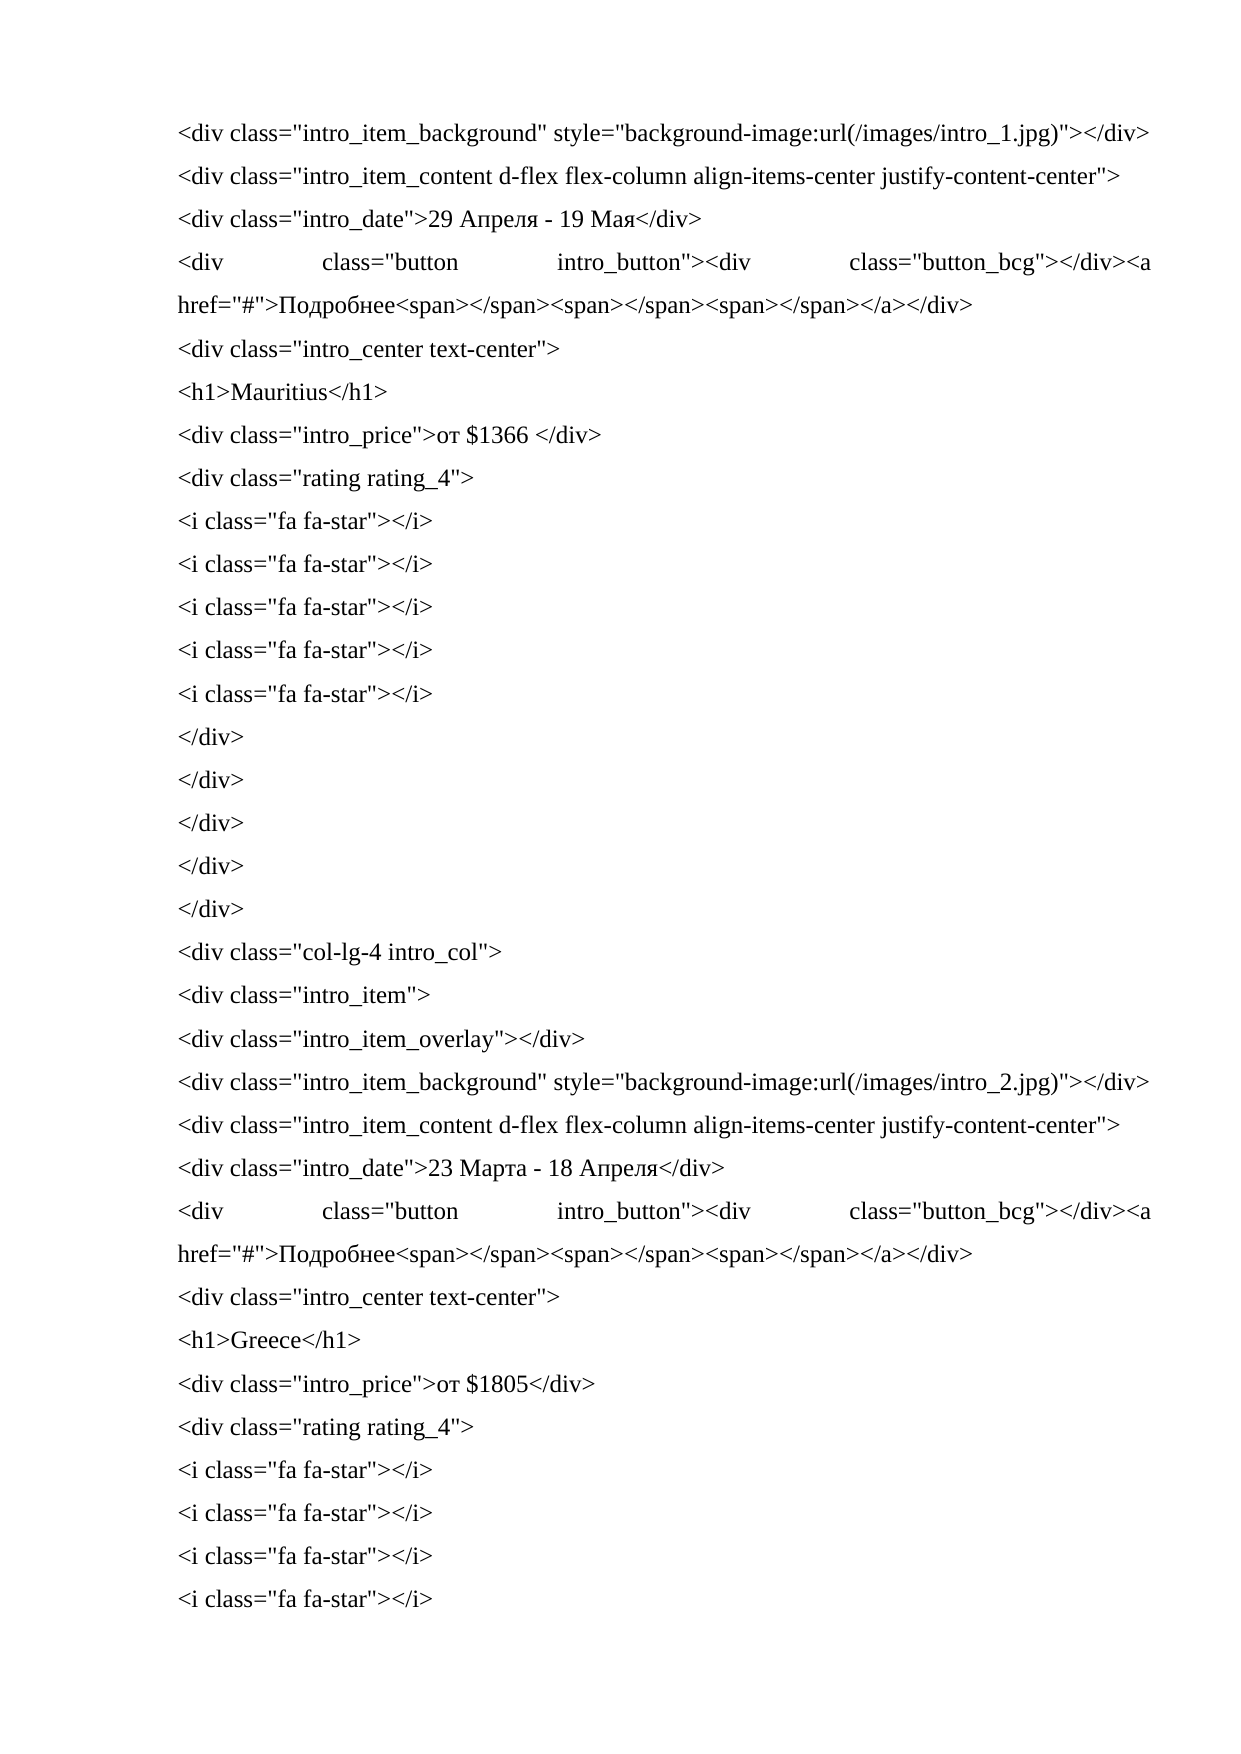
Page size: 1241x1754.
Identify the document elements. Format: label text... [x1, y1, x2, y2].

text <i class="fa fa-star"></i> [177, 592, 1152, 621]
text <i class="fa fa-star"></i> [177, 549, 1152, 578]
text <div class="intro_item_background" style="background-image:url(/images/intro_1.jpg)"></div> [177, 118, 1152, 147]
text <div class="rating rating_4"> [177, 463, 1152, 492]
text <div class="intro_item_overlay"></div> [177, 1024, 1152, 1052]
text <div class="intro_center text-center"> [177, 334, 1152, 362]
text <i class="fa fa-star"></i> [177, 1455, 1152, 1484]
text <div class="intro_date">29 Апреля - 19 Мая</div> [177, 204, 1152, 233]
text <div class="intro_center text-center"> [177, 1282, 1152, 1311]
text <h1>Mauritius</h1> [177, 377, 1152, 406]
text <i class="fa fa-star"></i> [177, 1541, 1152, 1570]
text </div> [177, 808, 1152, 837]
text <i class="fa fa-star"></i> [177, 636, 1152, 664]
text <div class="intro_price">от $1366 </div> [177, 420, 1152, 449]
text <div class="rating rating_4"> [177, 1412, 1152, 1441]
text <div class="col-lg-4 intro_col"> [177, 937, 1152, 966]
text <i class="fa fa-star"></i> [177, 506, 1152, 535]
text </div> [177, 765, 1152, 794]
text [177, 1584, 1152, 1613]
text <i class="fa fa-star"></i> [177, 679, 1152, 707]
text <i class="fa fa-star"></i> [177, 1498, 1152, 1527]
text <div class="intro_item_content d-flex flex-column align-items-center justify-content-center"> [177, 161, 1152, 190]
text <div class="intro_date">23 Марта - 18 Апреля</div> [177, 1153, 1152, 1182]
text <div class="intro_item_background" style="background-image:url(/images/intro_2.jpg)"></div> [177, 1067, 1152, 1096]
text </div> [177, 894, 1152, 923]
text <div class="button intro_button"><div class="button_bcg"></div><a href="#">Подробнее<span></span><span></span><span></span></a></div> [177, 247, 1152, 319]
text <div class="button intro_button"><div class="button_bcg"></div><a href="#">Подробнее<span></span><span></span><span></span></a></div> [177, 1196, 1152, 1268]
text </div> [177, 722, 1152, 751]
text <h1>Greece</h1> [177, 1326, 1152, 1354]
text <div class="intro_price">от $1805</div> [177, 1369, 1152, 1397]
text <div class="intro_item"> [177, 981, 1152, 1009]
text </div> [177, 851, 1152, 880]
text <div class="intro_item_content d-flex flex-column align-items-center justify-content-center"> [177, 1110, 1152, 1139]
